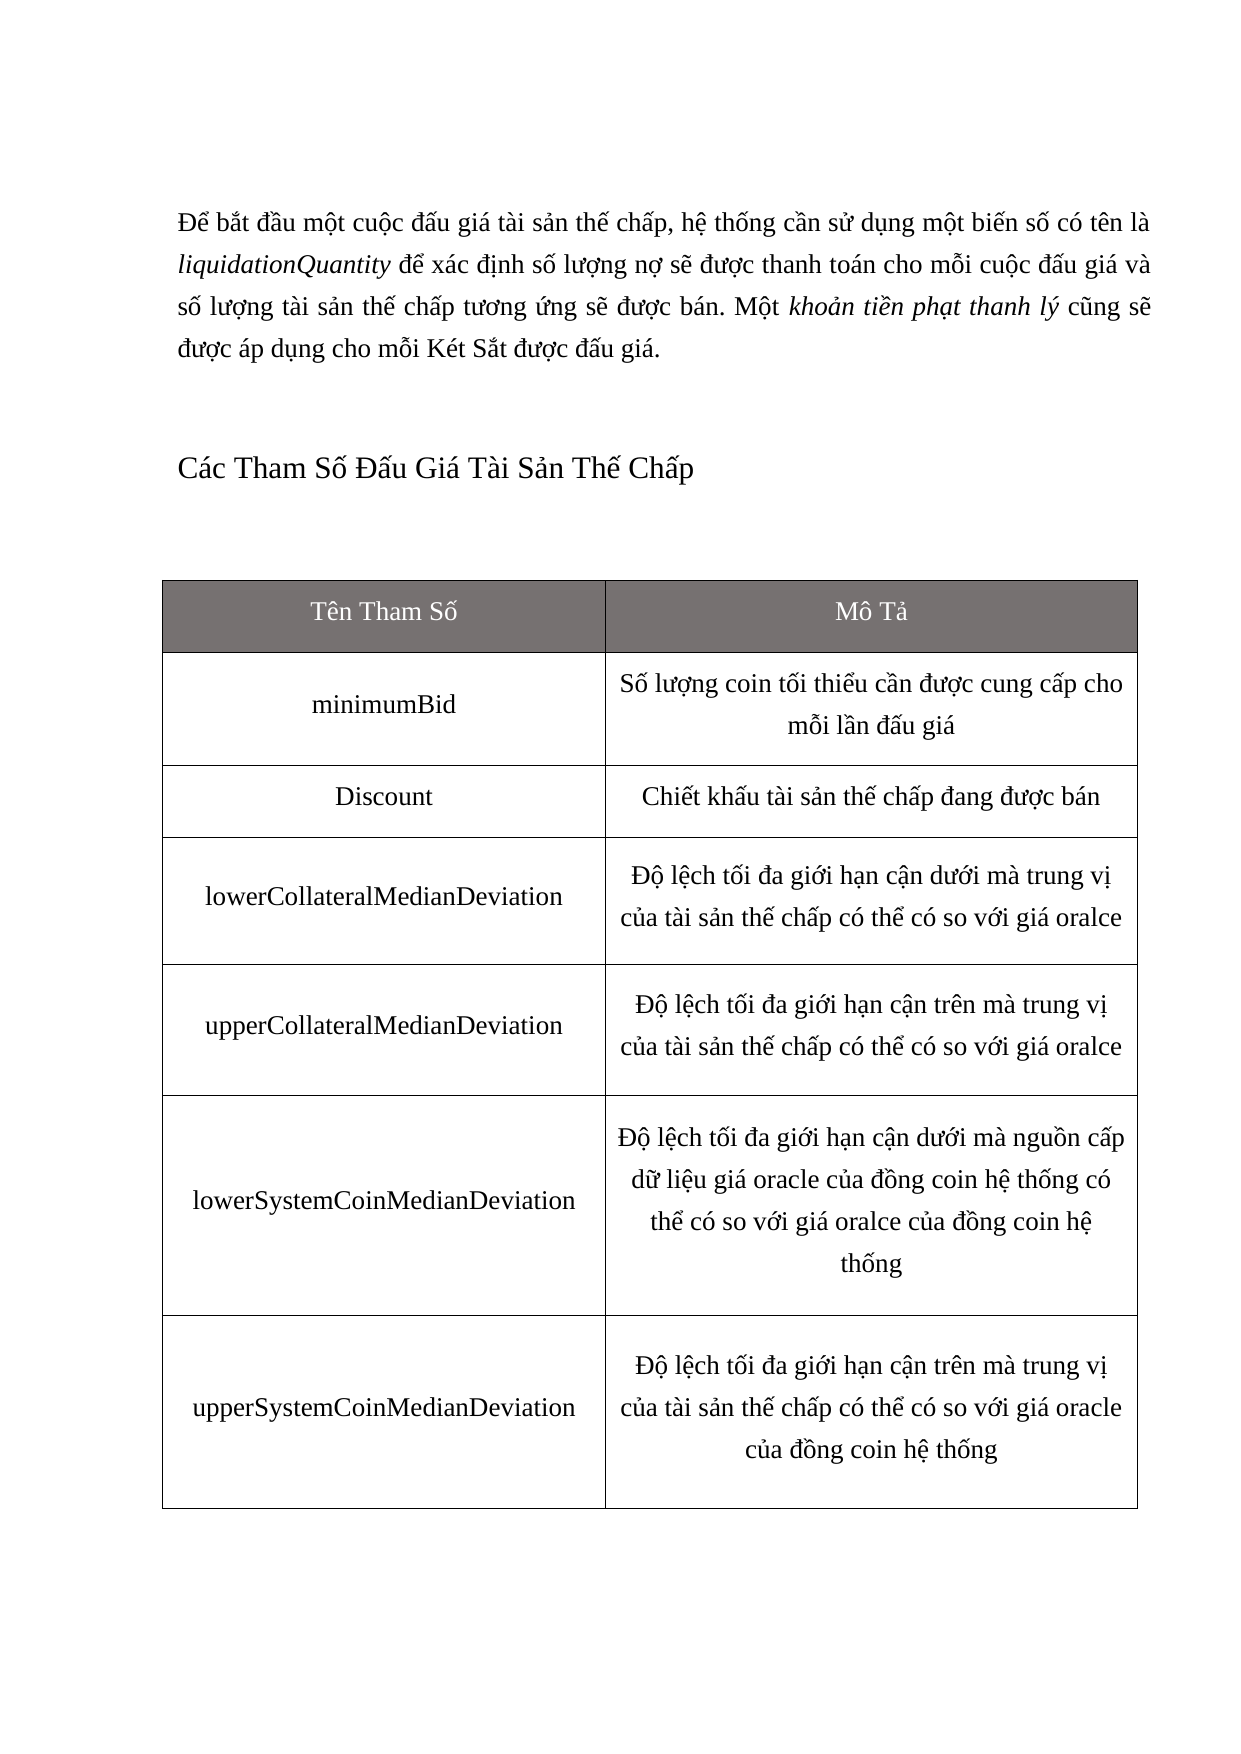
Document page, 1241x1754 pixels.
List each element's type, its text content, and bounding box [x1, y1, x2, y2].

table_cell Discount [163, 766, 605, 837]
table_cell Độ lệch tối đa giới hạn cận trên mà trung vị của tài sản thế chấp có thể có so với giá oralce [606, 965, 1137, 1095]
table_header Mô Tả [606, 581, 1137, 652]
table_cell Độ lệch tối đa giới hạn cận dưới mà nguồn cấp dữ liệu giá oracle của đồng coin hệ thống có thể có so với giá oralce của đồng coin hệ thống [606, 1096, 1137, 1315]
table_cell Độ lệch tối đa giới hạn cận dưới mà trung vị của tài sản thế chấp có thể có so với giá oralce [606, 838, 1137, 964]
table_cell Số lượng coin tối thiểu cần được cung cấp cho mỗi lần đấu giá [606, 653, 1137, 764]
text Các Tham Số Đấu Giá Tài Sản Thế Chấp [177, 449, 1152, 486]
table_header Tên Tham Số [163, 581, 605, 652]
table_cell lowerCollateralMedianDeviation [163, 838, 605, 964]
table_cell Chiết khấu tài sản thế chấp đang được bán [606, 766, 1137, 837]
text Để bắt đầu một cuộc đấu giá tài sản thế chấp, hệ thống cần sử dụng một biến số có tên là liquidationQuantity để xác định số lượng nợ sẽ được thanh toán cho mỗi cuộc đấu giá và số lượng tài sản thế chấp tương ứng sẽ được bán. Một khoản tiền phạt thanh lý cũng sẽ được áp dụng cho mỗi Két Sắt được đấu giá. [177, 206, 1152, 363]
table_cell minimumBid [163, 653, 605, 764]
table_cell upperCollateralMedianDeviation [163, 965, 605, 1095]
table_cell lowerSystemCoinMedianDeviation [163, 1096, 605, 1315]
table_cell Độ lệch tối đa giới hạn cận trên mà trung vị của tài sản thế chấp có thể có so với giá oracle của đồng coin hệ thống [606, 1316, 1137, 1508]
table_cell upperSystemCoinMedianDeviation [163, 1316, 605, 1508]
